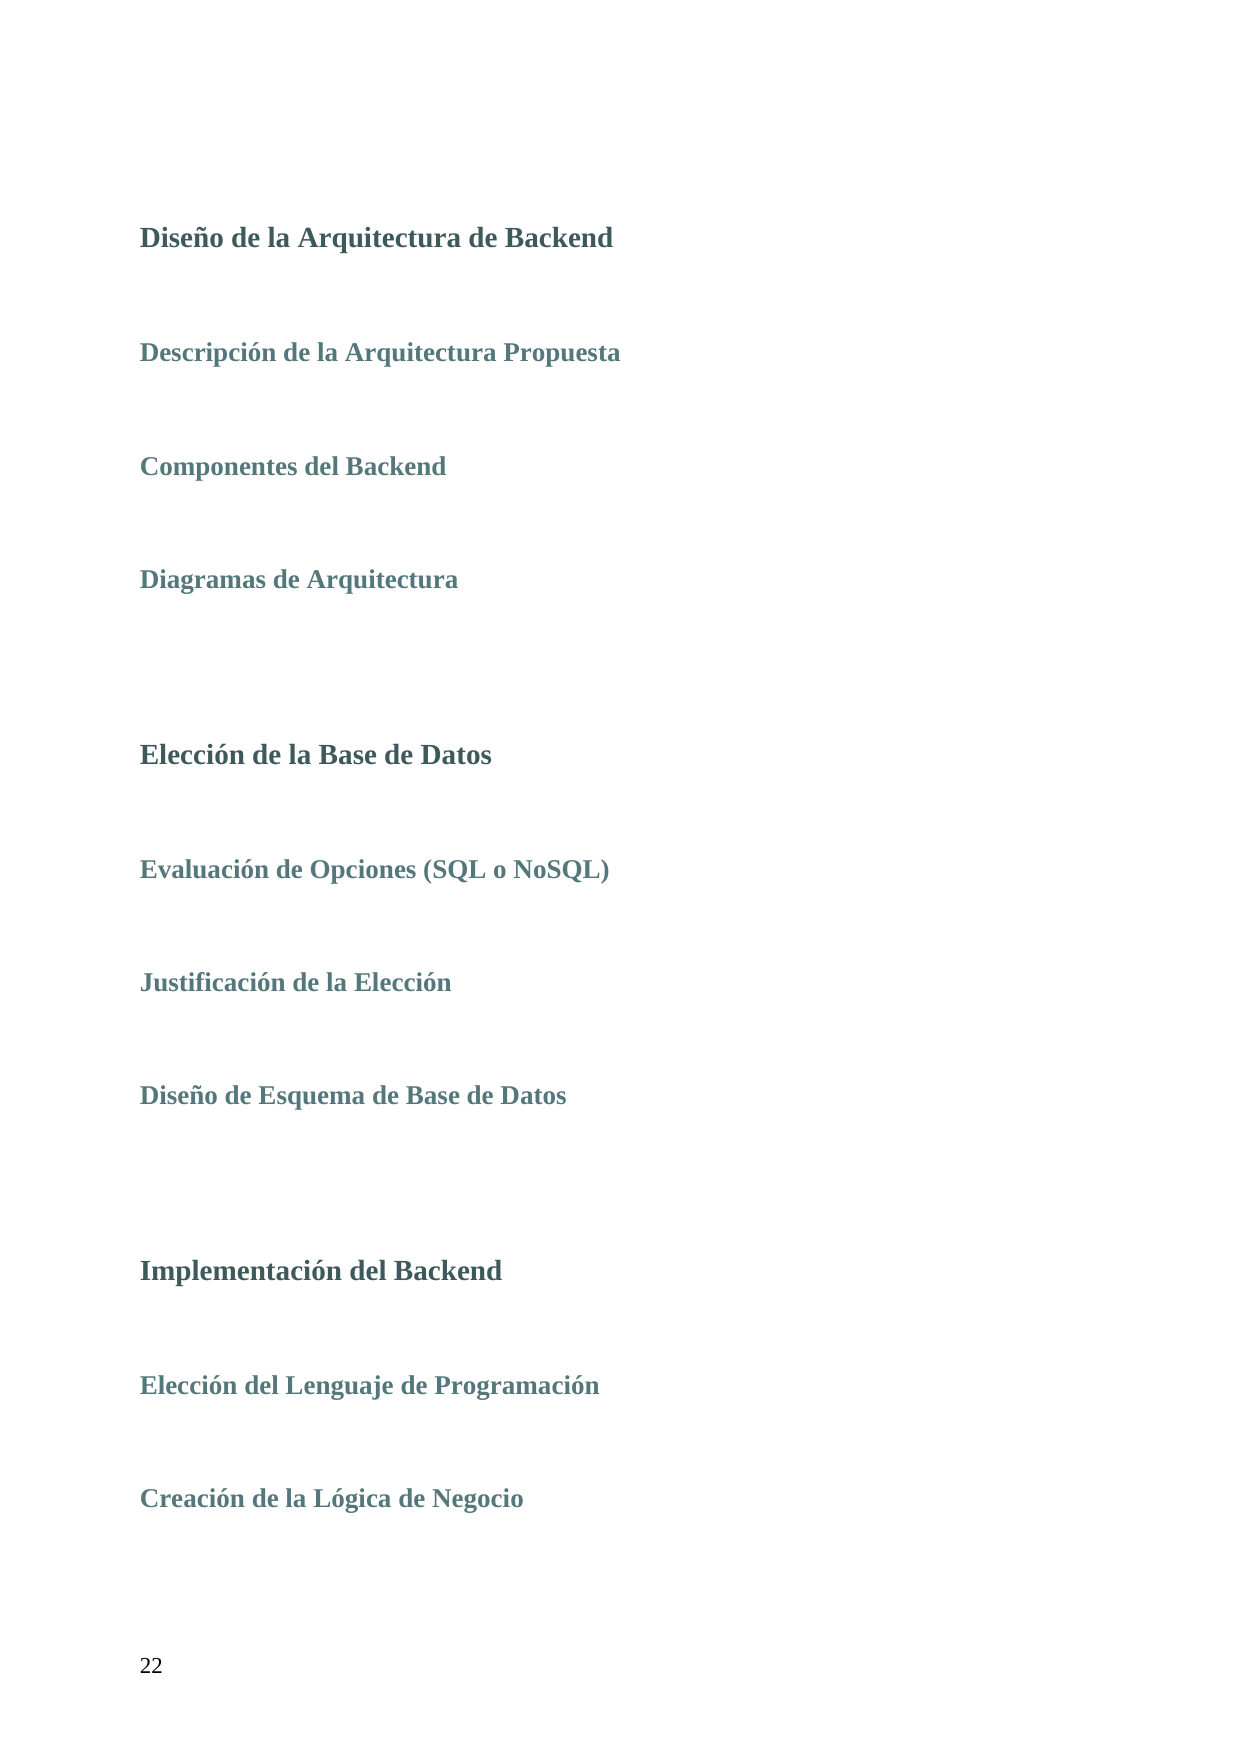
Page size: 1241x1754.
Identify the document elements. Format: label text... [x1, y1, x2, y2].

subtitle Implementación del Backend [139, 1253, 1101, 1287]
subtitle Evaluación de Opciones (SQL o NoSQL) [139, 853, 1101, 884]
subtitle Diseño de la Arquitectura de Backend [139, 221, 1101, 254]
subtitle Diseño de Esquema de Base de Datos [139, 1079, 1101, 1110]
subtitle Elección de la Base de Datos [139, 737, 1101, 771]
subtitle Creación de la Lógica de Negocio [139, 1482, 1101, 1514]
subtitle Elección del Lenguaje de Programación [139, 1369, 1101, 1401]
subtitle Justificación de la Elección [139, 966, 1101, 997]
subtitle Diagramas de Arquitectura [139, 563, 1101, 594]
subtitle Componentes del Backend [139, 449, 1101, 481]
subtitle Descripción de la Arquitectura Propuesta [139, 336, 1101, 368]
